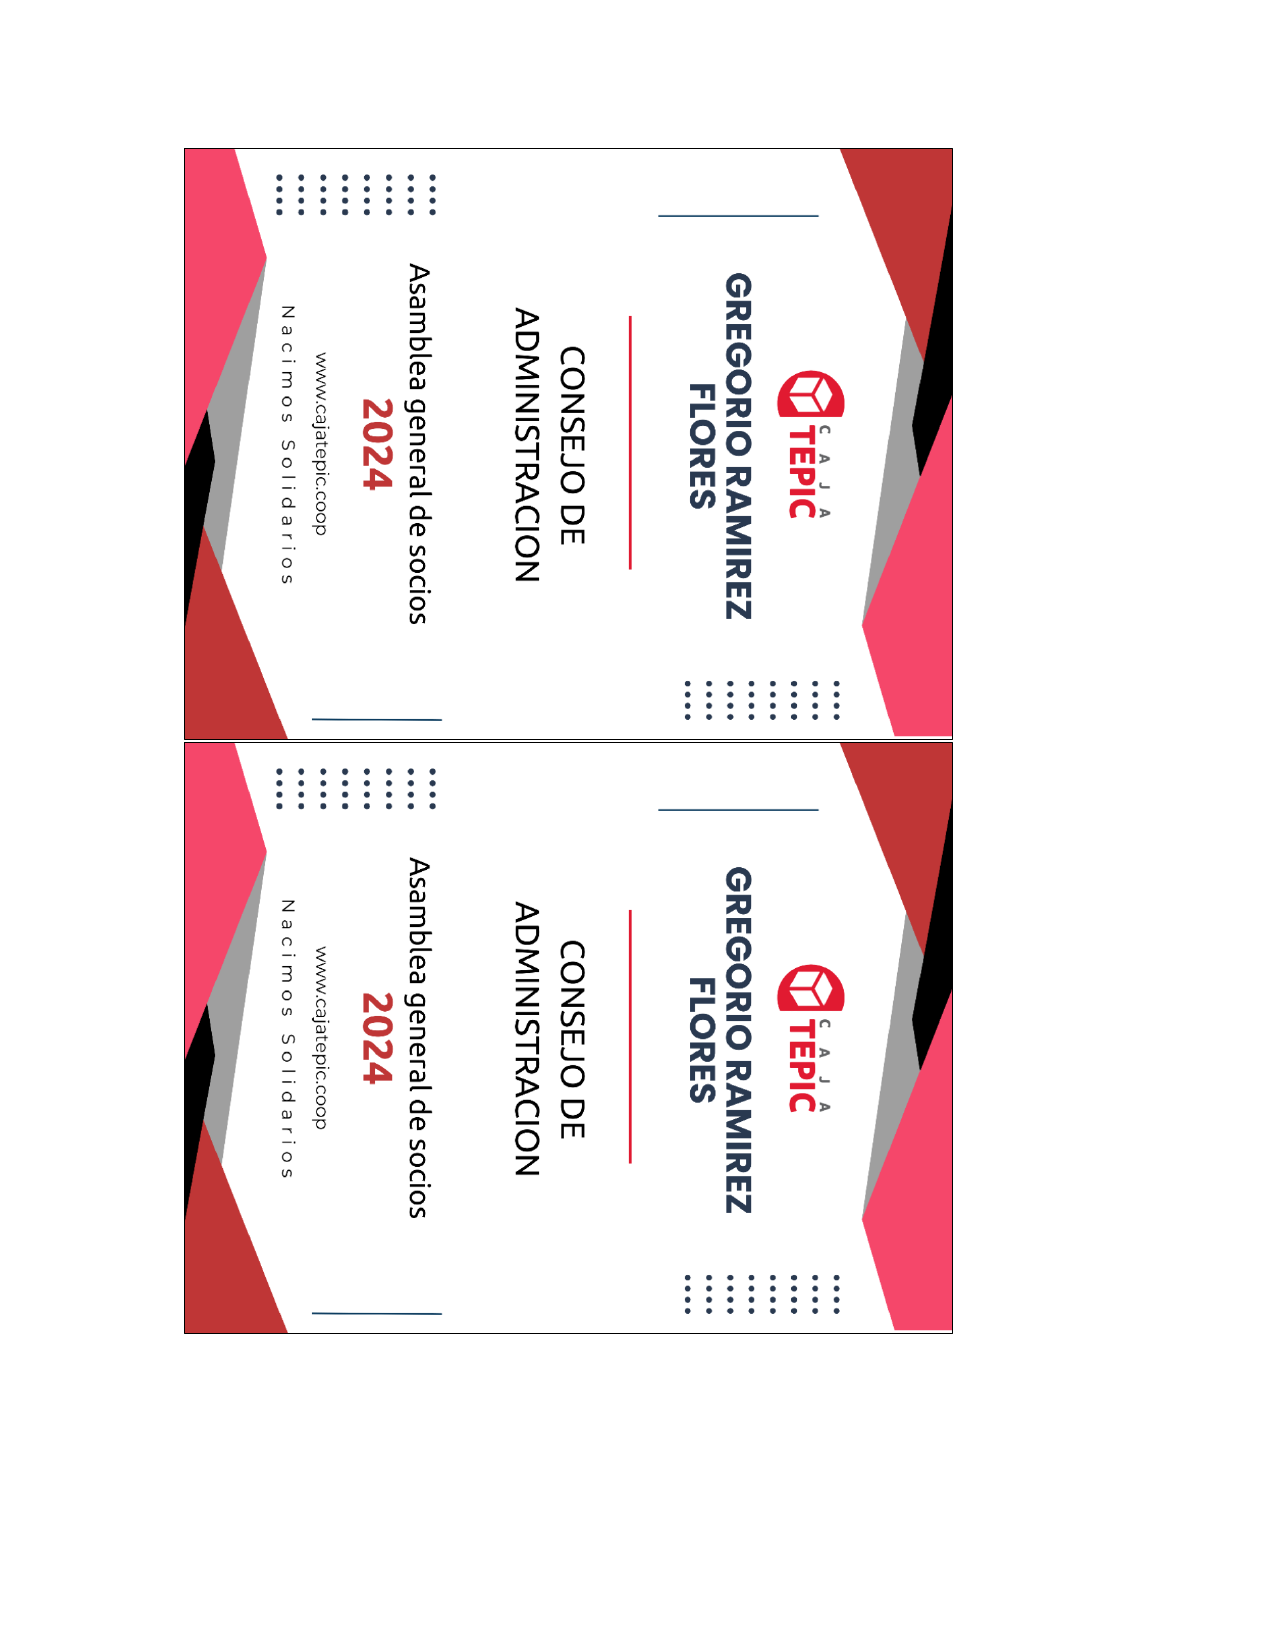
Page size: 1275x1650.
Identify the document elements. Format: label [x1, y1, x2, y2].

picture [186, 743, 952, 1333]
picture [186, 149, 952, 739]
